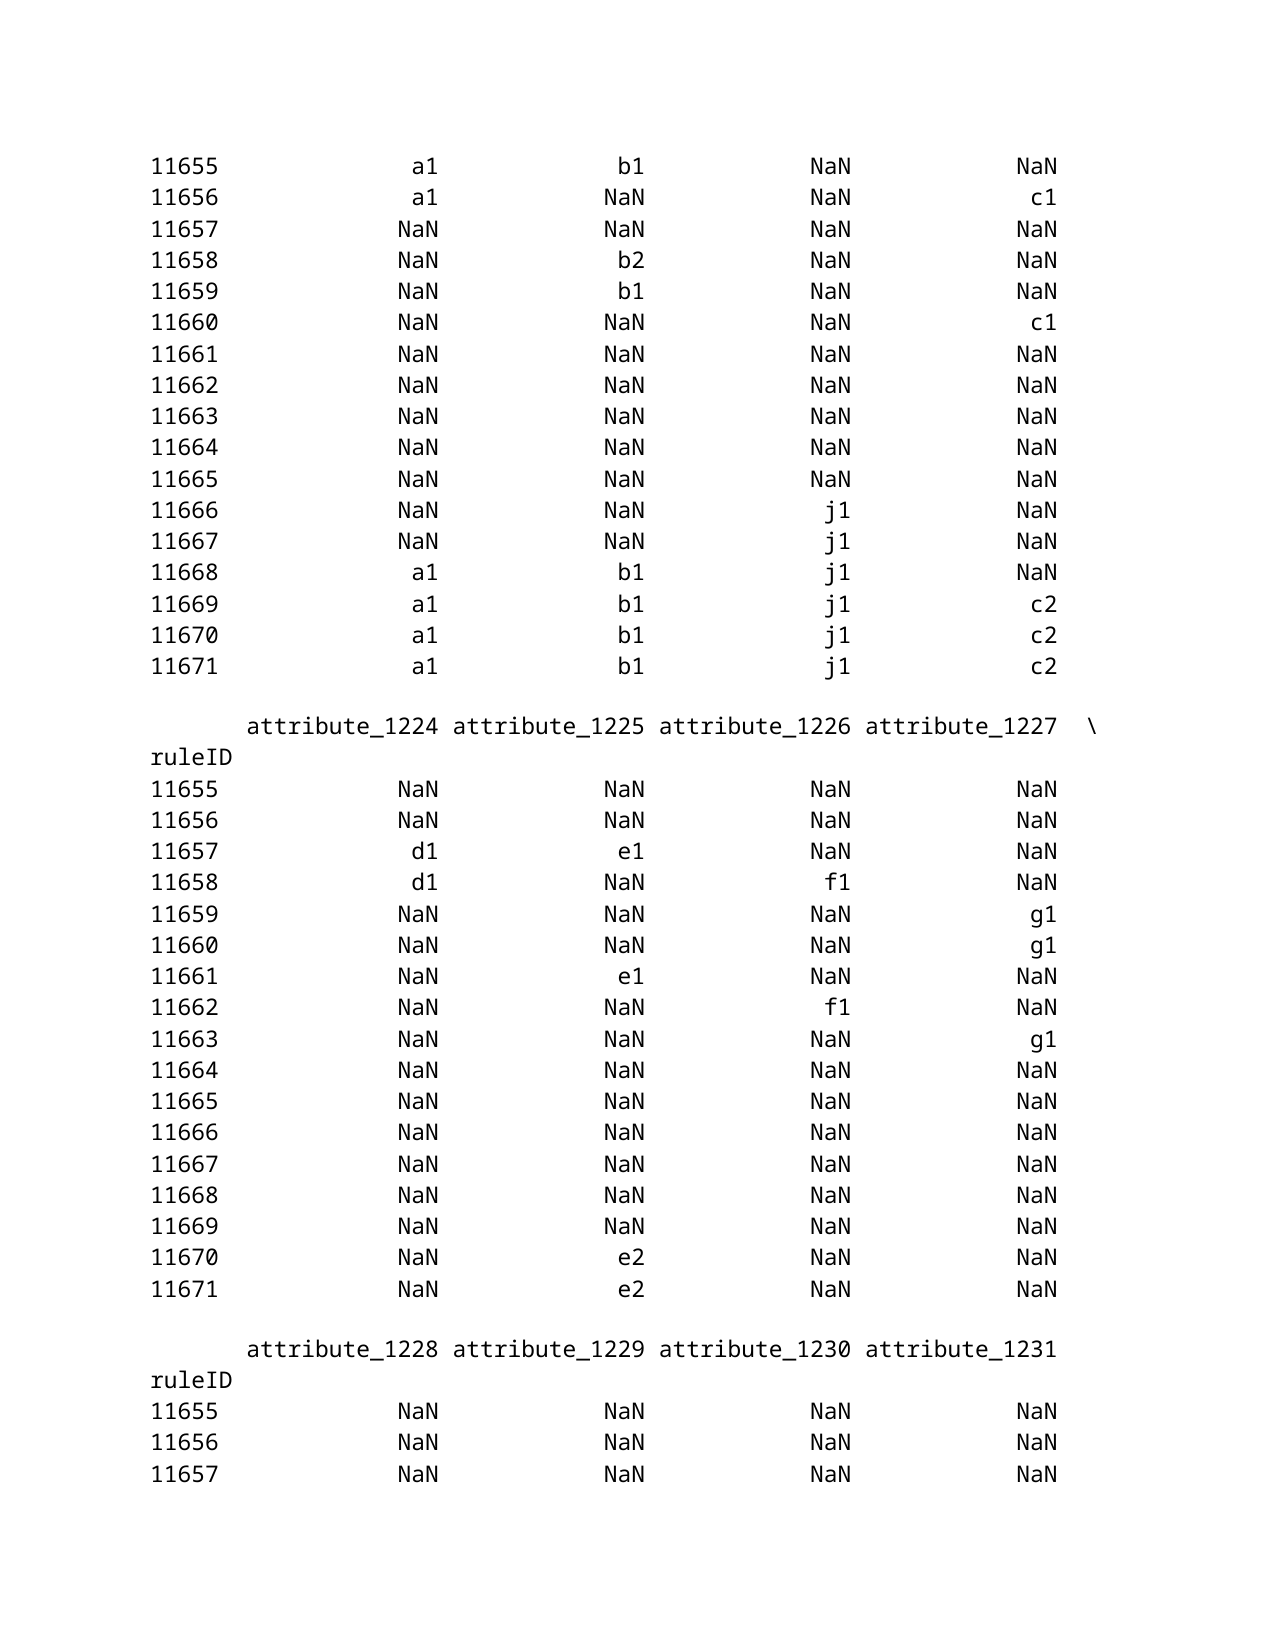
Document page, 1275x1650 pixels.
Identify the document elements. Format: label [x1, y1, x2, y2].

text [150, 150, 1125, 1489]
